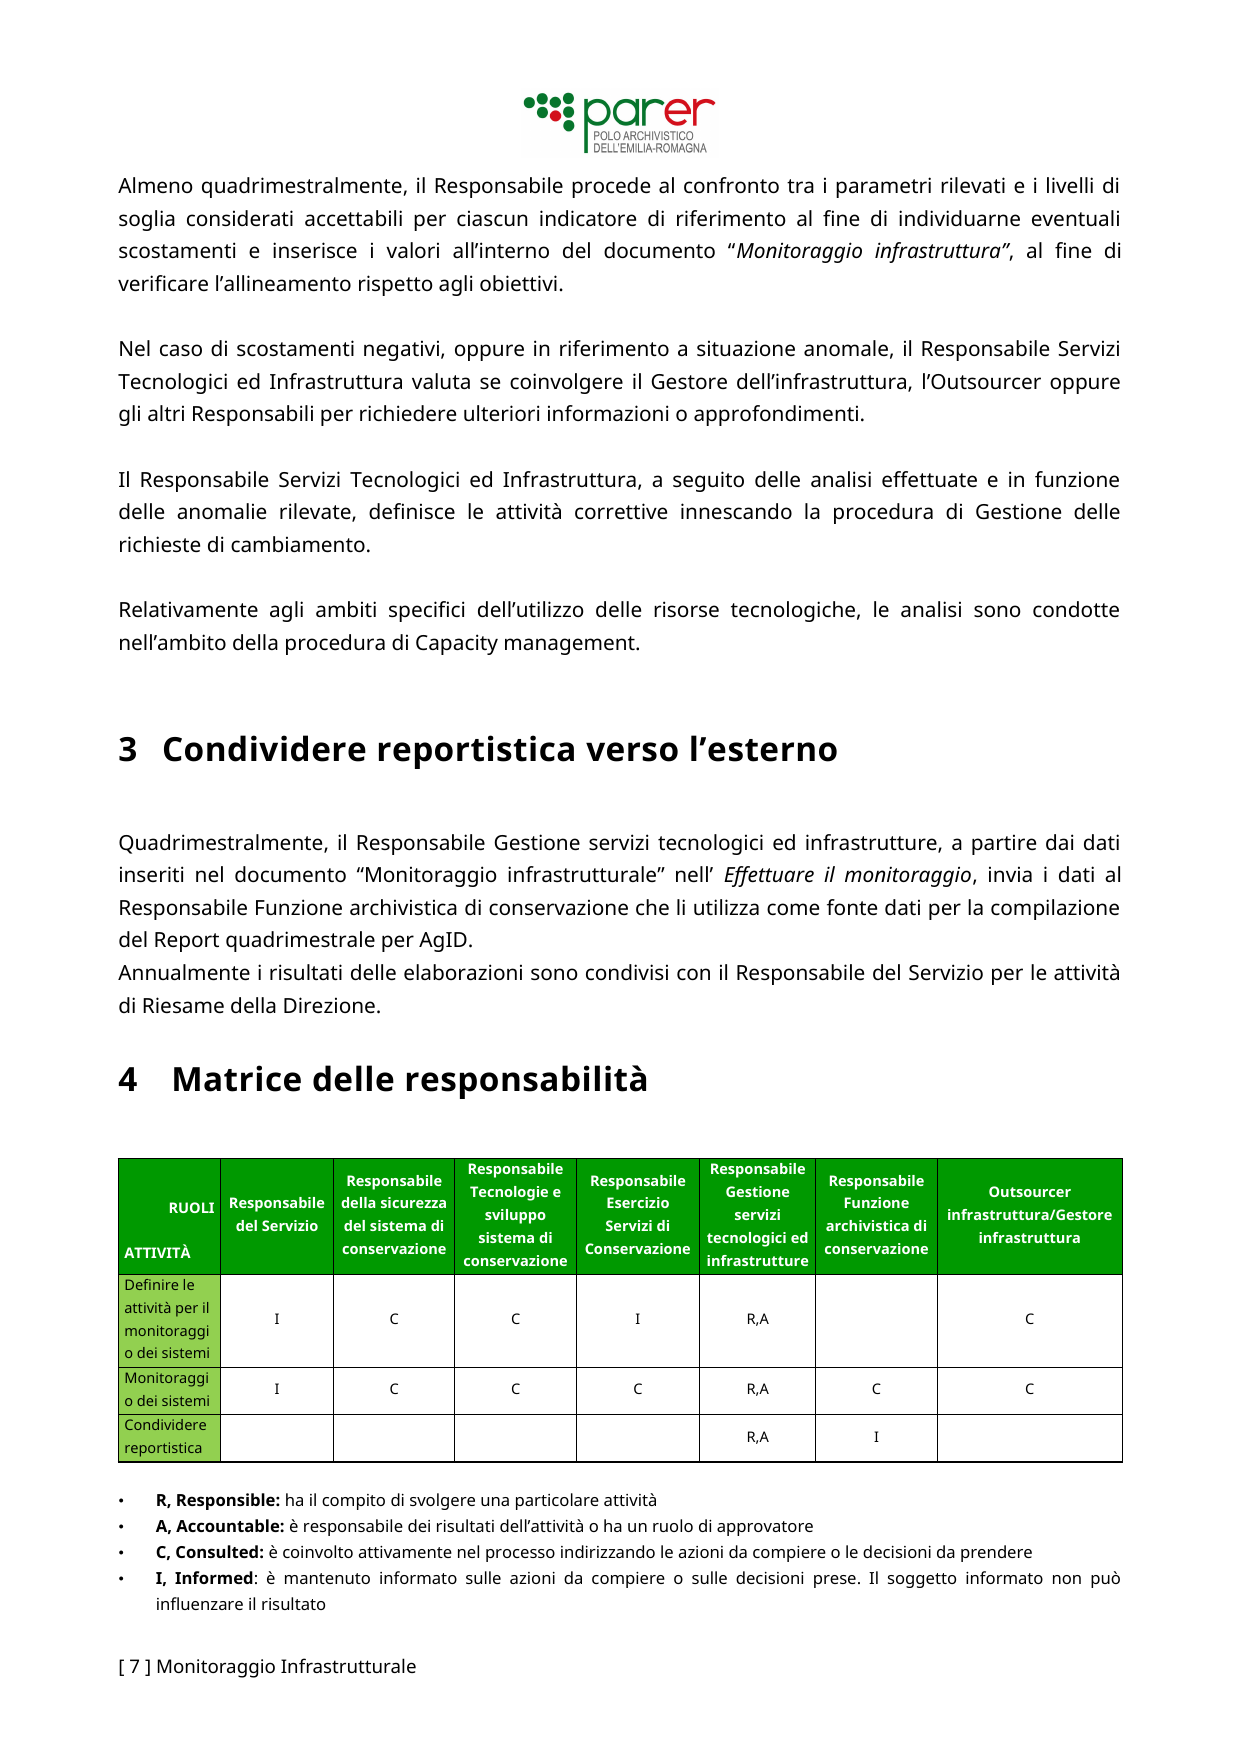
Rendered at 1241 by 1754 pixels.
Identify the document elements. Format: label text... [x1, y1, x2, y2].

table_header Responsabile Funzione archivistica di conservazione [816, 1159, 937, 1274]
table_cell C [334, 1275, 454, 1367]
list I, Informed: è mantenuto informato sulle azioni da compiere o sulle decisioni prese. Il soggetto informato non può influenzare il risultato [118, 1567, 1122, 1615]
text Il Responsabile Servizi Tecnologici ed Infrastruttura, a seguito delle analisi effettuate e in funzione delle anomalie rilevate, definisce le attività correttive innescando la procedura di Gestione delle richieste di cambiamento. [118, 465, 1122, 558]
table_header Outsourcer infrastruttura/Gestore infrastruttura [938, 1159, 1122, 1274]
table_header RUOLI ATTIVITÀ [119, 1159, 220, 1274]
table_cell R,A [700, 1415, 815, 1461]
table_cell [816, 1275, 937, 1367]
table_cell [938, 1415, 1122, 1461]
text Quadrimestralmente, il Responsabile Gestione servizi tecnologici ed infrastrutture, a partire dai dati inseriti nel documento “Monitoraggio infrastrutturale” nell’ Effettuare il monitoraggio, invia i dati al Responsabile Funzione archivistica di conservazione che li utilizza come fonte dati per la compilazione del Report quadrimestrale per AgID. [118, 828, 1122, 954]
table_cell C [816, 1368, 937, 1414]
text Relativamente agli ambiti specifici dell’utilizzo delle risorse tecnologiche, le analisi sono condotte nell’ambito della procedura di Capacity management. [118, 595, 1122, 656]
table_cell R,A [700, 1275, 815, 1367]
subtitle Matrice delle responsabilità [118, 1056, 1122, 1101]
table_cell Condividere reportistica [119, 1415, 220, 1461]
table_cell I [221, 1368, 333, 1414]
list C, Consulted: è coinvolto attivamente nel processo indirizzando le azioni da compiere o le decisioni da prendere [118, 1541, 1122, 1563]
table_cell C [577, 1368, 699, 1414]
table_header Responsabile Esercizio Servizi di Conservazione [577, 1159, 699, 1274]
text Almeno quadrimestralmente, il Responsabile procede al confronto tra i parametri rilevati e i livelli di soglia considerati accettabili per ciascun indicatore di riferimento al fine di individuarne eventuali scostamenti e inserisce i valori all’interno del documento “Monitoraggio infrastruttura”, al fine di verificare l’allineamento rispetto agli obiettivi. [118, 171, 1122, 297]
list A, Accountable: è responsabile dei risultati dell’attività o ha un ruolo di approvatore [118, 1514, 1122, 1537]
table_header Responsabile del Servizio [221, 1159, 333, 1274]
subtitle Condividere reportistica verso l’esterno [118, 726, 1122, 771]
table_cell Definire le attività per il monitoraggio dei sistemi [119, 1275, 220, 1367]
table_cell I [221, 1275, 333, 1367]
table_cell I [577, 1275, 699, 1367]
table_cell [221, 1415, 333, 1461]
text Annualmente i risultati delle elaborazioni sono condivisi con il Responsabile del Servizio per le attività di Riesame della Direzione. [118, 958, 1122, 1019]
table_header Responsabile della sicurezza del sistema di conservazione [334, 1159, 454, 1274]
table_cell C [455, 1368, 576, 1414]
table_cell C [938, 1368, 1122, 1414]
text Nel caso di scostamenti negativi, oppure in riferimento a situazione anomale, il Responsabile Servizi Tecnologici ed Infrastruttura valuta se coinvolgere il Gestore dell’infrastruttura, l’Outsourcer oppure gli altri Responsabili per richiedere ulteriori informazioni o approfondimenti. [118, 334, 1122, 428]
table_cell [455, 1415, 576, 1461]
table_cell I [816, 1415, 937, 1461]
table_cell C [334, 1368, 454, 1414]
table_cell R,A [700, 1368, 815, 1414]
table_cell C [455, 1275, 576, 1367]
table_header Responsabile Gestione servizi tecnologici ed infrastrutture [700, 1159, 815, 1274]
picture [521, 88, 720, 158]
table_cell Monitoraggio dei sistemi [119, 1368, 220, 1414]
table_header Responsabile Tecnologie e sviluppo sistema di conservazione [455, 1159, 576, 1274]
table_cell C [938, 1275, 1122, 1367]
list R, Responsible: ha il compito di svolgere una particolare attività [118, 1488, 1122, 1511]
table_cell [577, 1415, 699, 1461]
table_cell [334, 1415, 454, 1461]
